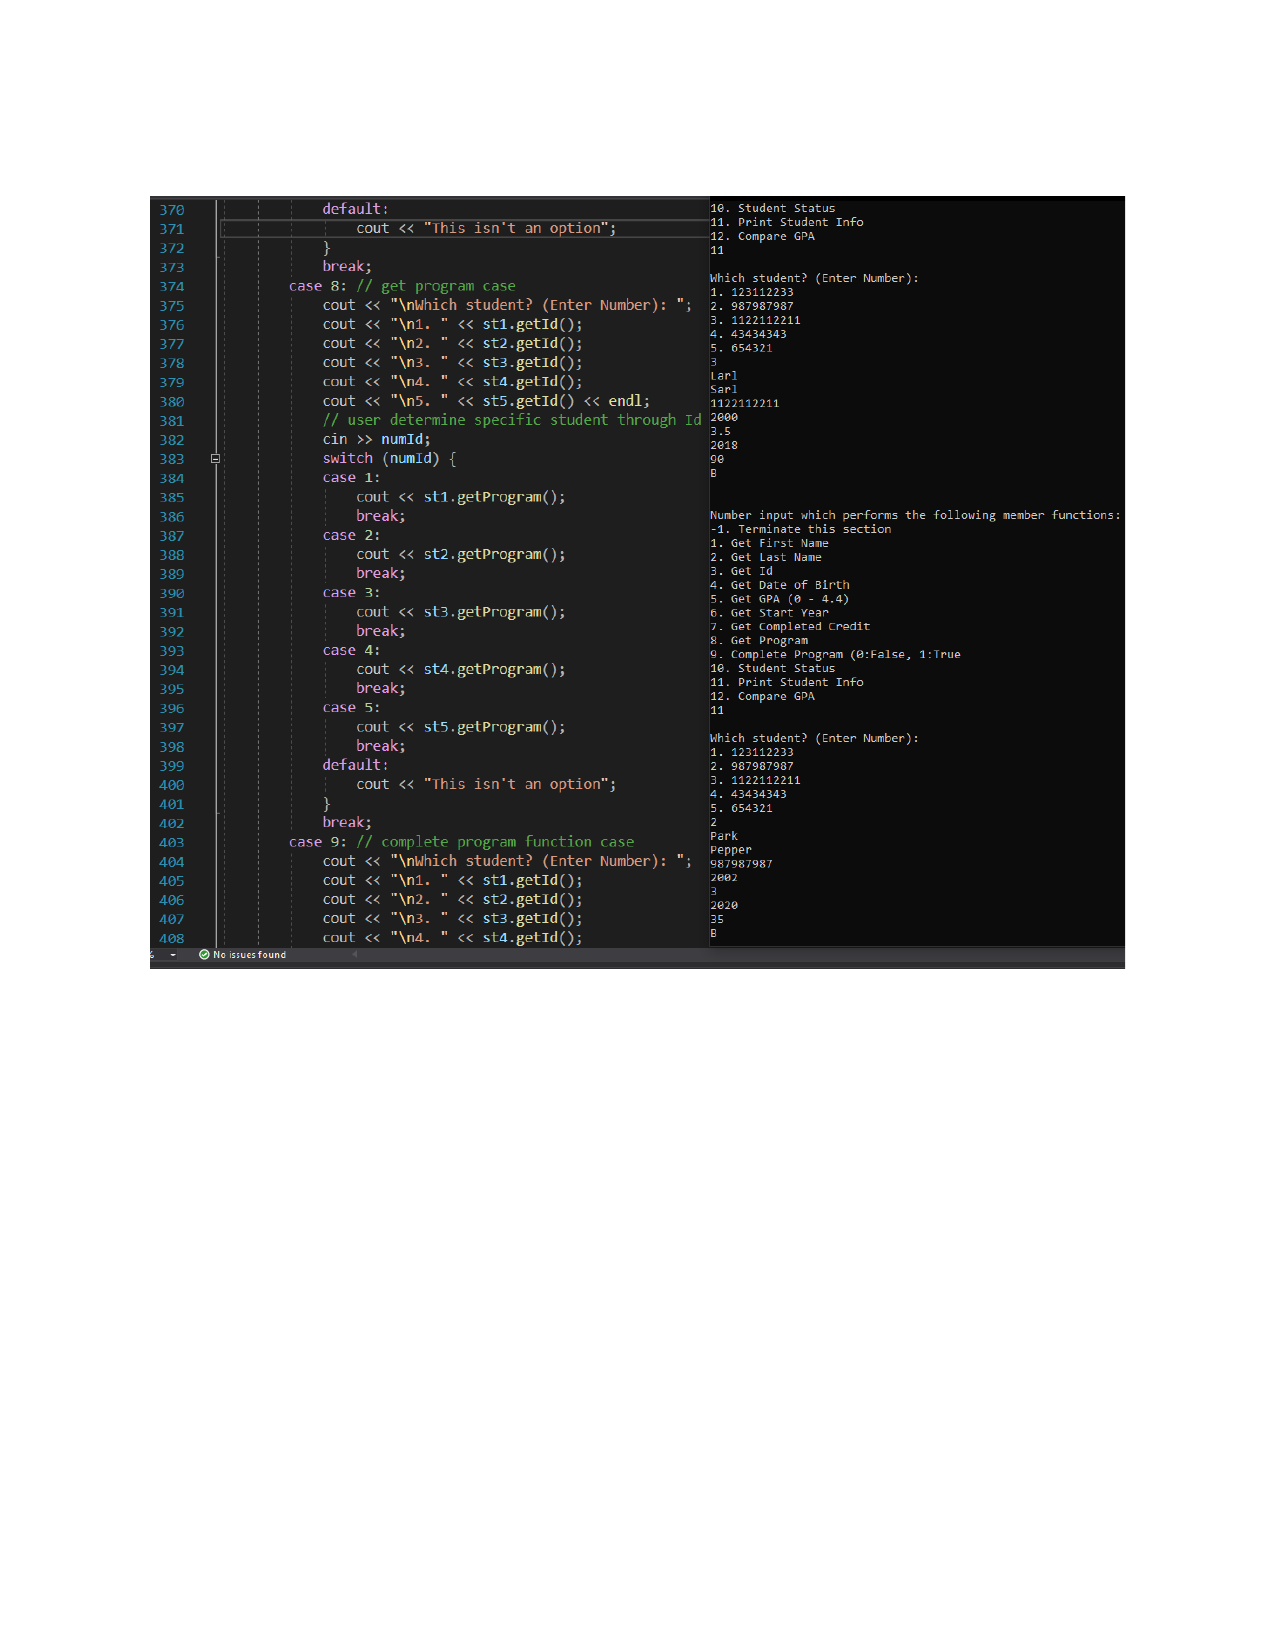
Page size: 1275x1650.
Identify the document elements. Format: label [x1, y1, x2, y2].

picture [150, 196, 1125, 969]
